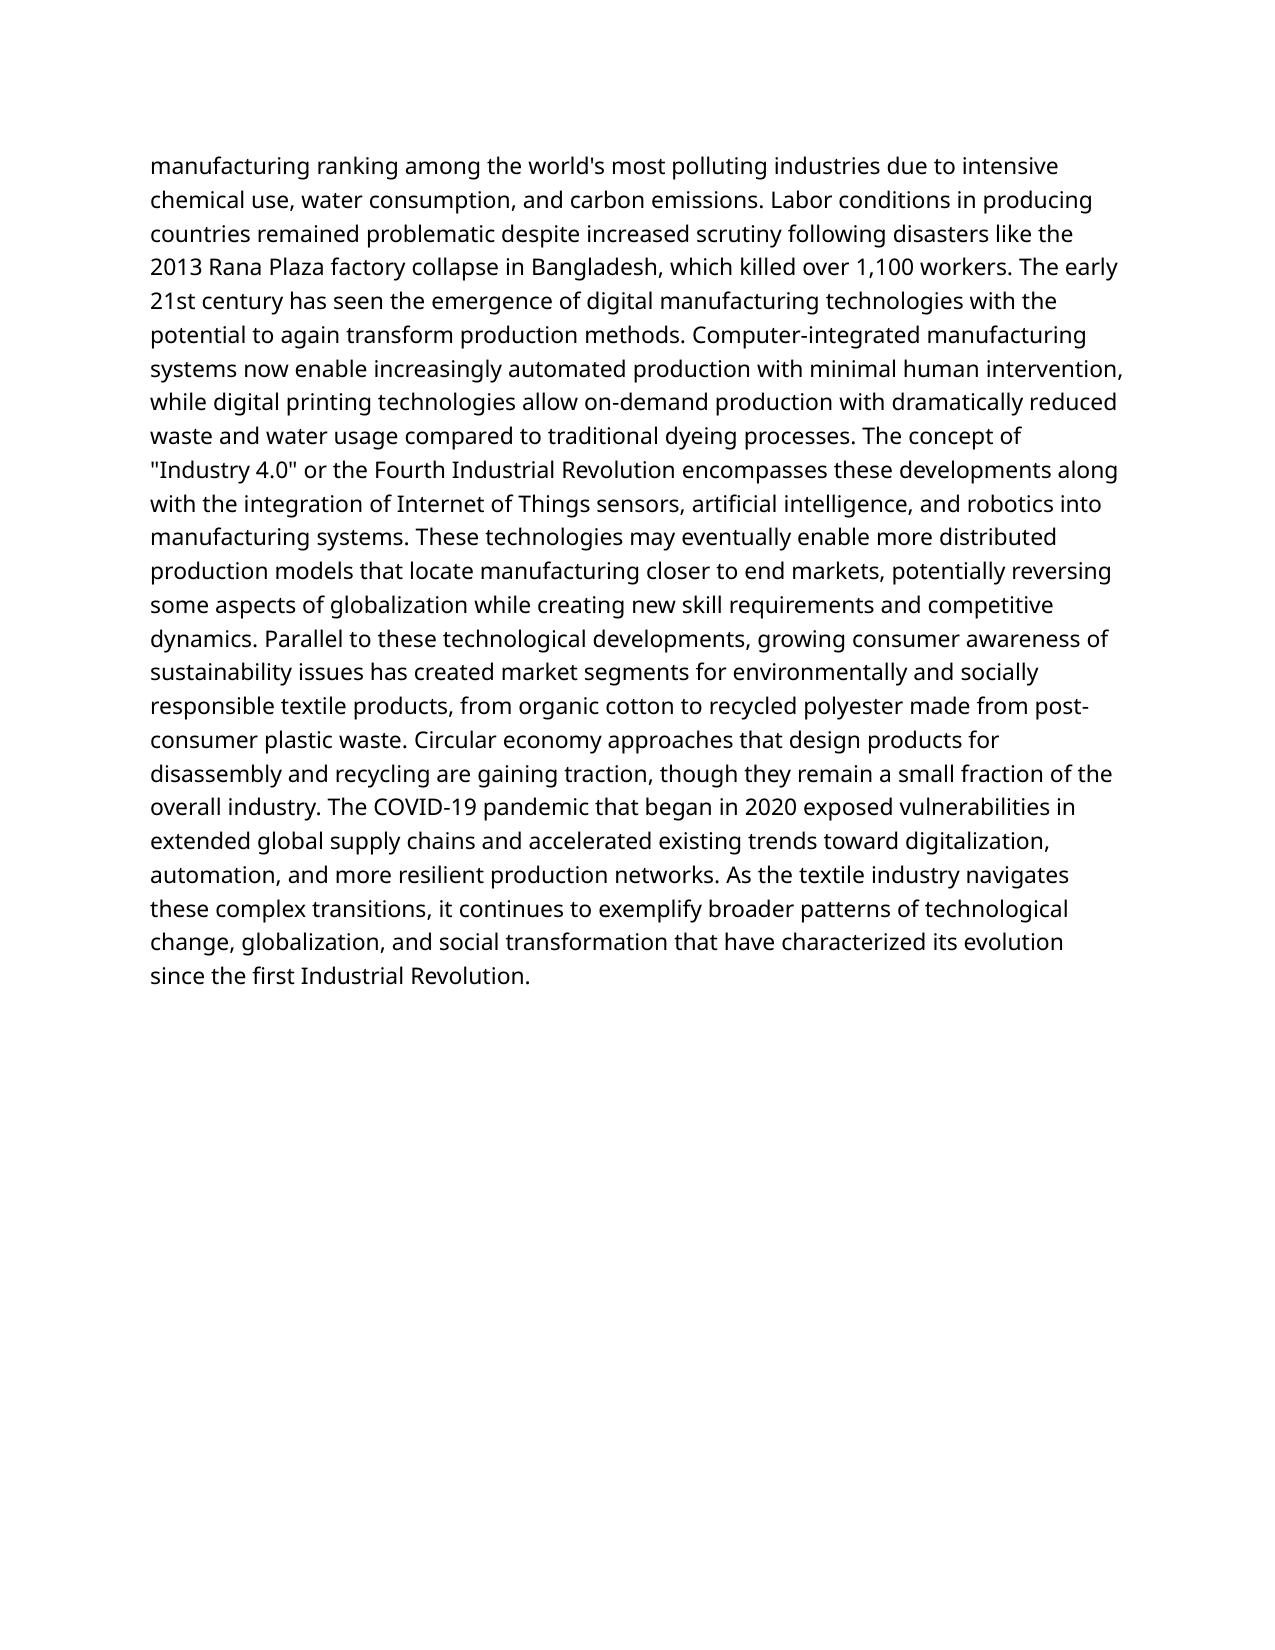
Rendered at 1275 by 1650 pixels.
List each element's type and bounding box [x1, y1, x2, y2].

text [150, 150, 1125, 991]
